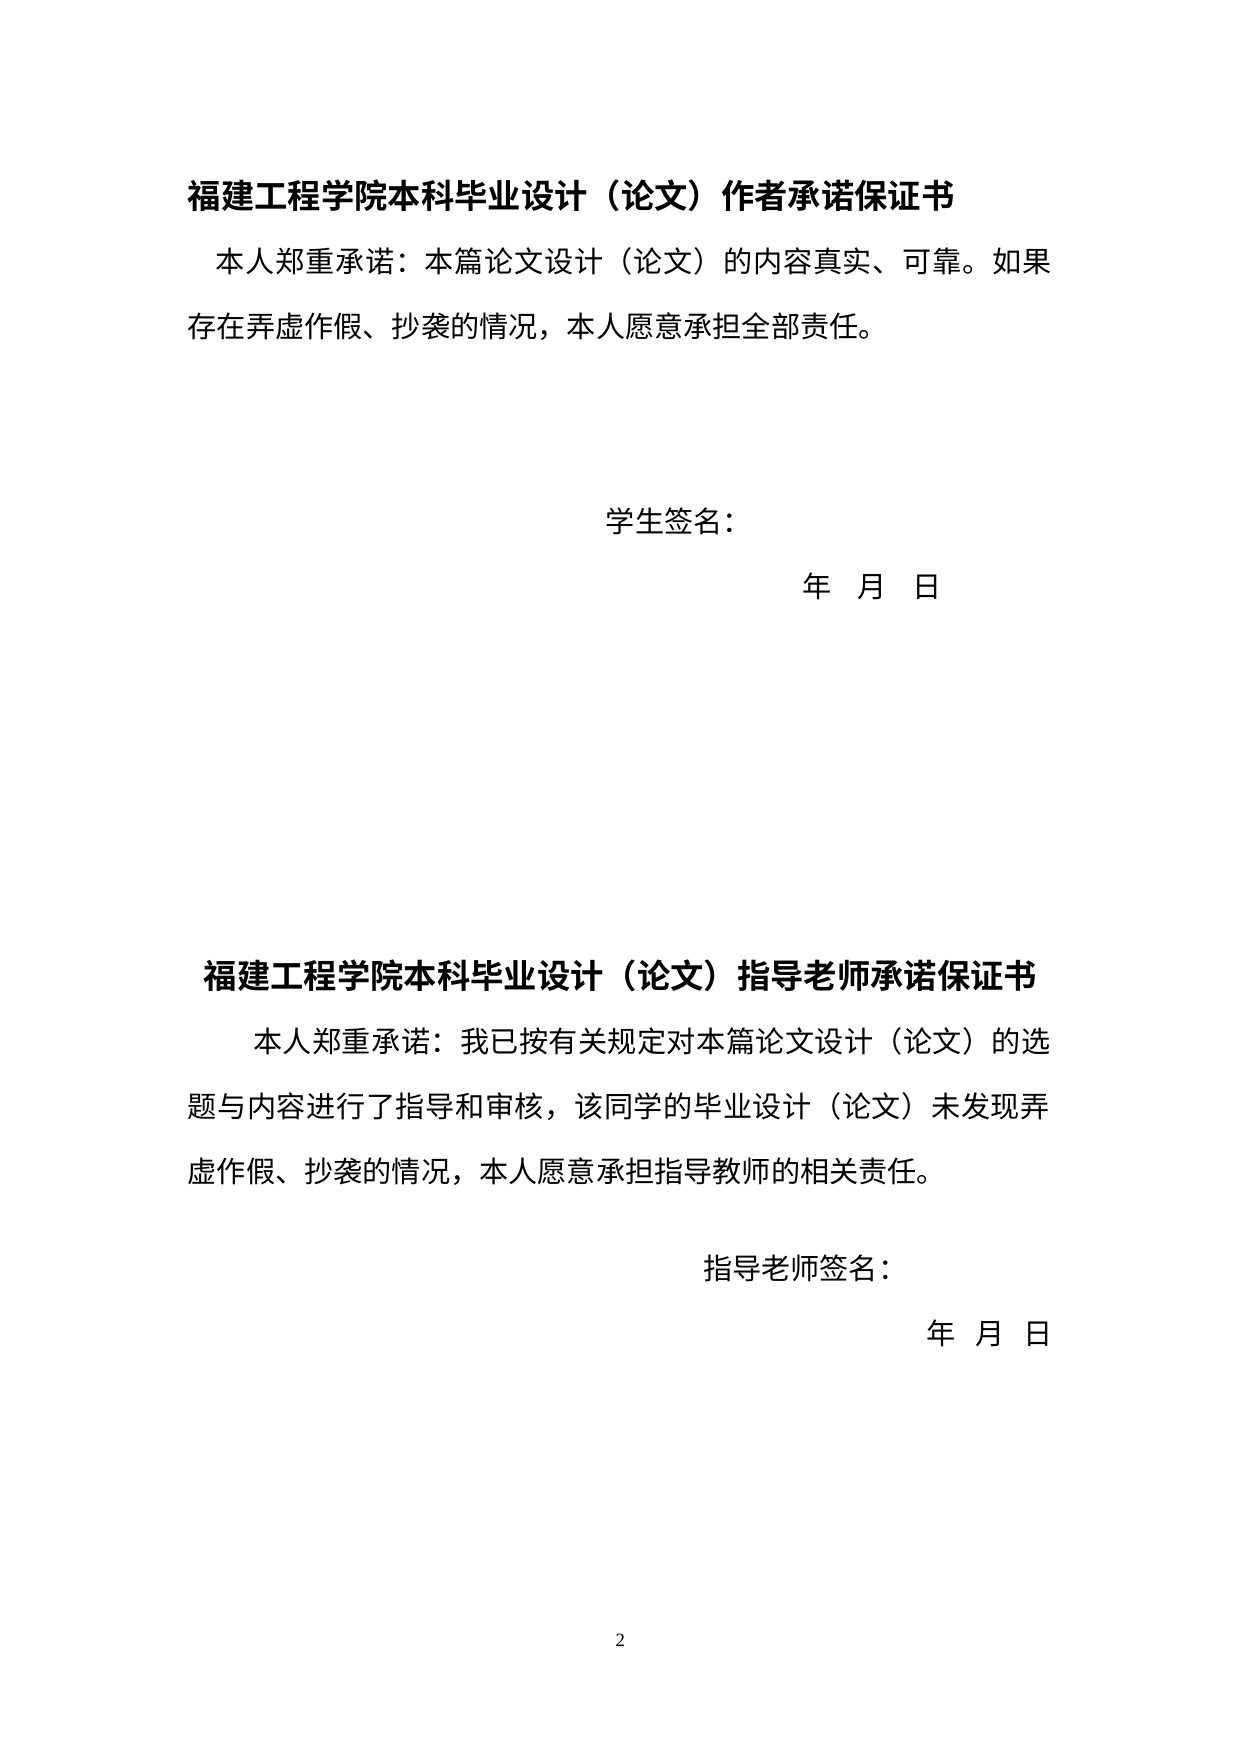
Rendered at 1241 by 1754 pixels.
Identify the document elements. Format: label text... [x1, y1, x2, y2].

text 指导老师签名： [187, 1234, 1053, 1299]
text 本人郑重承诺：本篇论文设计（论文）的内容真实、可靠。如果存在弄虚作假、抄袭的情况，本人愿意承担全部责任。 [187, 227, 1053, 357]
text 本人郑重承诺：我已按有关规定对本篇论文设计（论文）的选题与内容进行了指导和审核，该同学的毕业设计（论文）未发现弄虚作假、抄袭的情况，本人愿意承担指导教师的相关责任。 [187, 1007, 1053, 1202]
text 福建工程学院本科毕业设计（论文）指导老师承诺保证书 [187, 942, 1053, 1007]
text 年 月 日 [187, 552, 994, 617]
text 福建工程学院本科毕业设计（论文）作者承诺保证书 [187, 162, 1053, 227]
text 年 月 日 [337, 1299, 1053, 1364]
text 学生签名： [187, 487, 994, 552]
